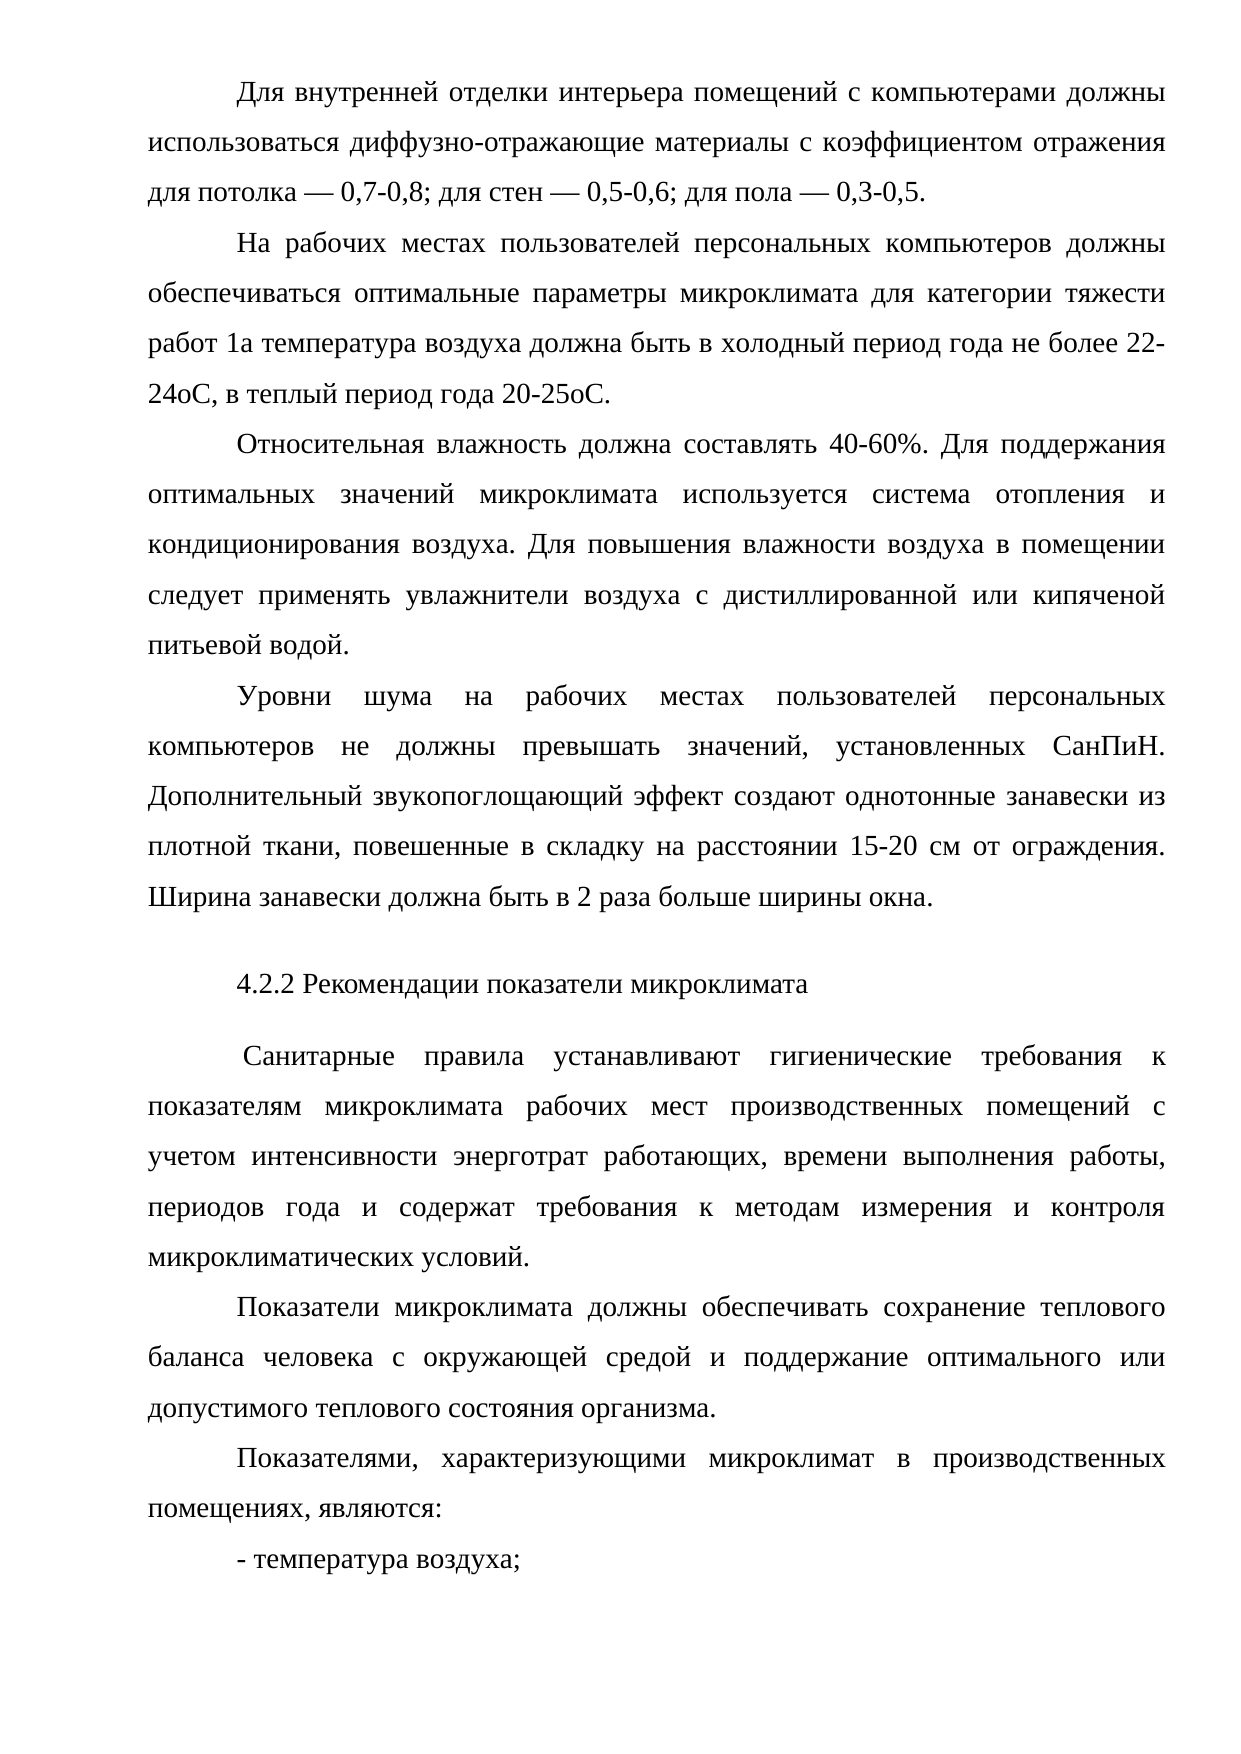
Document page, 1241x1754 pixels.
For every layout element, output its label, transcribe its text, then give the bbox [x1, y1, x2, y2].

text На рабочих местах пользователей персональных компьютеров должны обеспечиваться оптимальные параметры микроклимата для категории тяжести работ 1а температура воздуха должна быть в холодный период года не более 22-24оС, в теплый период года 20-25оС. [148, 225, 1166, 409]
text Уровни шума на рабочих местах пользователей персональных компьютеров не должны превышать значений, установленных СанПиН. Дополнительный звукопоглощающий эффект создают однотонные занавески из плотной ткани, повешенные в складку на расстоянии 15-20 см от ограждения. Ширина занавески должна быть в 2 раза больше ширины окна. [148, 678, 1166, 912]
text Санитарные правила устанавливают гигиенические требования к показателям микроклимата рабочих мест производственных помещений с учетом интенсивности энерготрат работающих, времени выполнения работы, периодов года и содержат требования к методам измерения и контроля микроклиматических условий. [148, 1038, 1166, 1272]
text Показатели микроклимата должны обеспечивать сохранение теплового баланса человека с окружающей средой и поддержание оптимального или допустимого теплового состояния организма. [148, 1289, 1166, 1423]
text Показателями, характеризующими микроклимат в производственных помещениях, являются: [148, 1440, 1166, 1524]
text - температура воздуха; [148, 1541, 1166, 1574]
text Для внутренней отделки интерьера помещений с компьютерами должны использоваться диффузно-отражающие материалы с коэффициентом отражения для потолка — 0,7-0,8; для стен — 0,5-0,6; для пола — 0,3-0,5. [148, 74, 1166, 208]
text 4.2.2 Рекомендации показатели микроклимата [162, 967, 1163, 1000]
text Относительная влажность должна составлять 40-60%. Для поддержания оптимальных значений микроклимата используется система отопления и кондиционирования воздуха. Для повышения влажности воздуха в помещении следует применять увлажнители воздуха с дистиллированной или кипяченой питьевой водой. [148, 426, 1166, 661]
